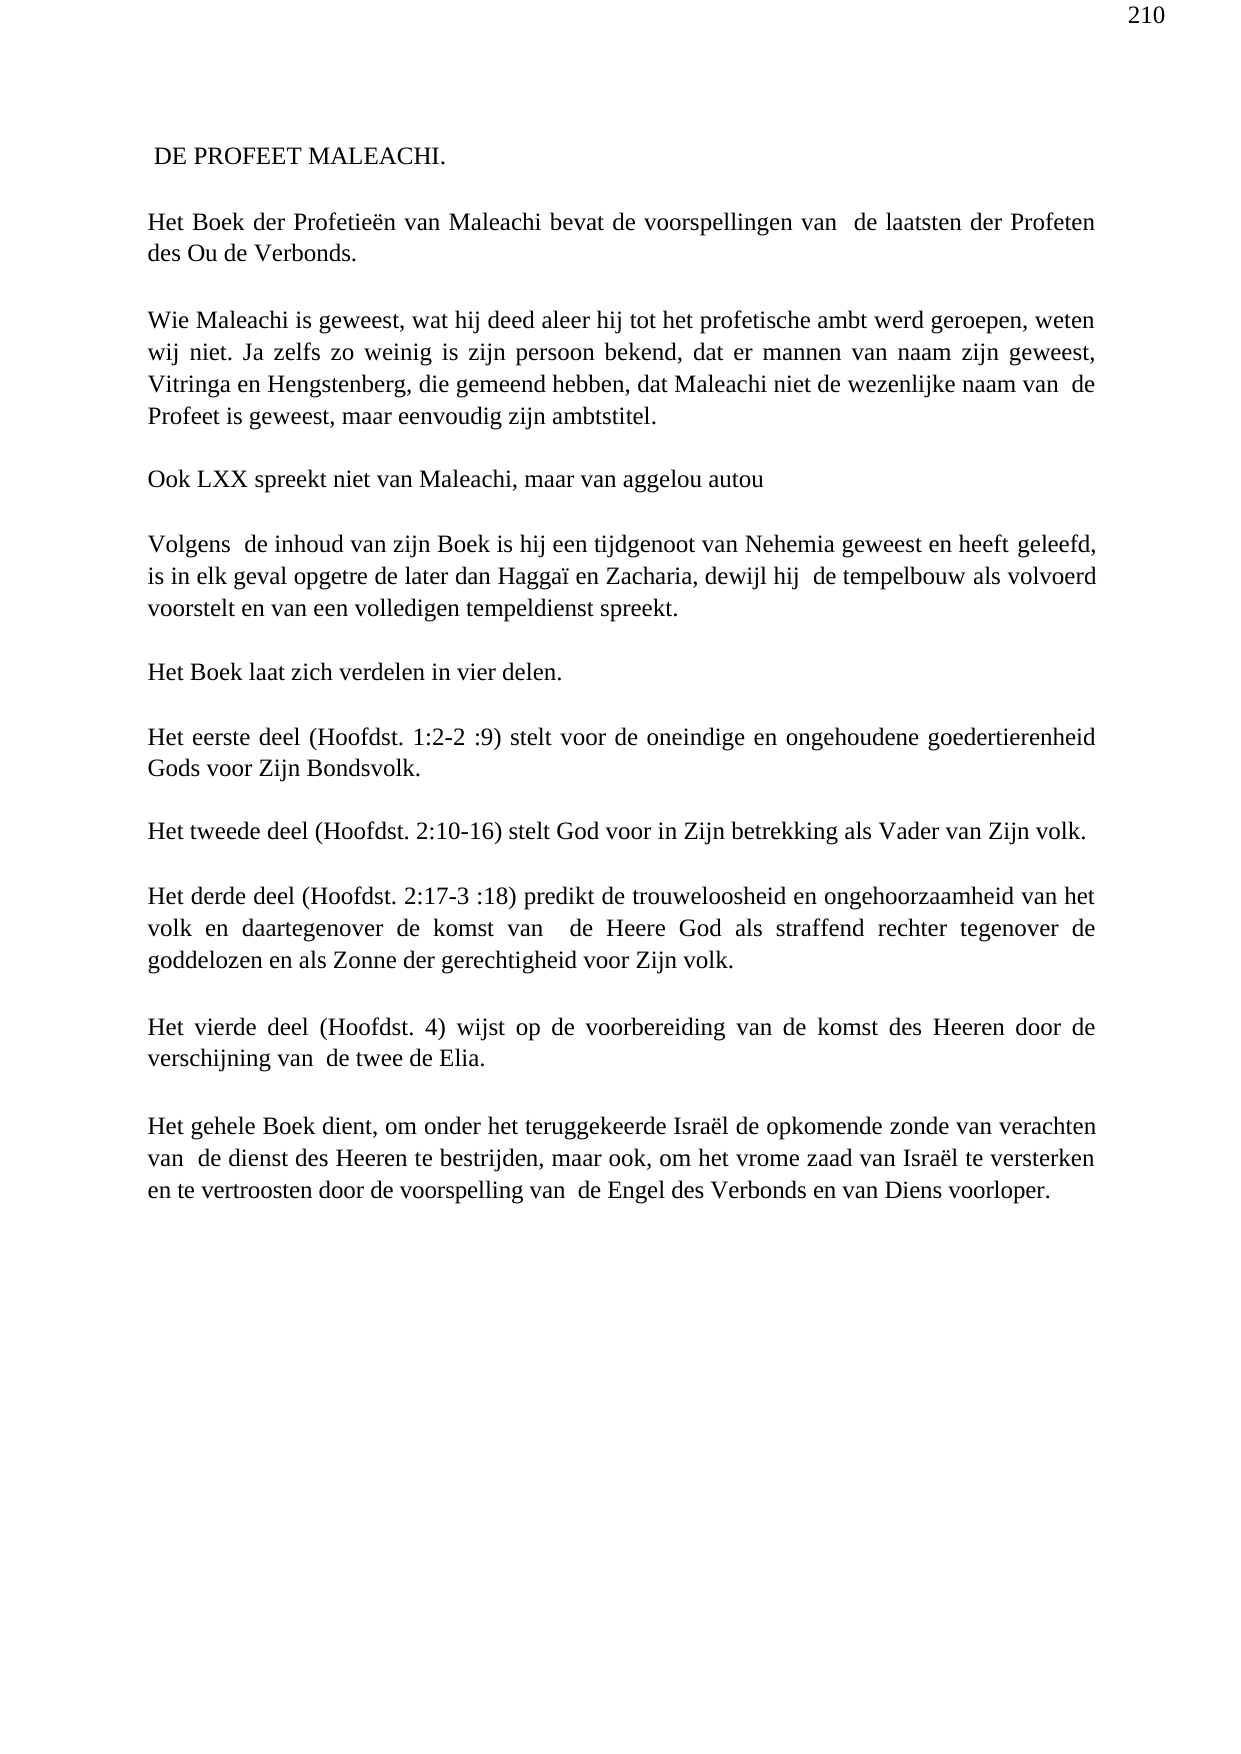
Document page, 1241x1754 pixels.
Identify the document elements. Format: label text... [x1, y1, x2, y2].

text Het derde deel (Hoofdst. 2:17-3 :18) predikt de trouweloosheid en ongehoorzaamheid van het volk en daartegenover de komst van de Heere God als straffend rechter tegenover de goddelozen en als Zonne der gerechtigheid voor Zijn volk. [147, 878, 1096, 975]
text Wie Maleachi is geweest, wat hij deed aleer hij tot het profetische ambt werd geroepen, weten wij niet. Ja zelfs zo weinig is zijn persoon bekend, dat er mannen van naam zijn geweest, Vitringa en Hengstenberg, die gemeend hebben, dat Maleachi niet de wezenlijke naam van de Profeet is geweest, maar eenvoudig zijn ambtstitel. [147, 303, 1097, 431]
text Ook LXX spreekt niet van Maleachi, maar van aggelou autou [147, 467, 1168, 493]
text Het vierde deel (Hoofdst. 4) wijst op de voorbereiding van de komst des Heeren door de verschijning van de twee de Elia. [147, 1011, 1096, 1073]
text Het Boek laat zich verdelen in vier delen. [147, 659, 1168, 685]
text Het gehele Boek dient, om onder het teruggekeerde Israël de opkomende zonde van verachten van de dienst des Heeren te bestrijden, maar ook, om het vrome zaad van Israël te versterken en te vertroosten door de voorspelling van de Engel des Verbonds en van Diens voorloper. [147, 1108, 1097, 1205]
text Het tweede deel (Hoofdst. 2:10-16) stelt God voor in Zijn betrekking als Vader van Zijn volk. [147, 818, 1168, 845]
text Volgens de inhoud van zijn Boek is hij een tijdgenoot van Nehemia geweest en heeft geleefd, is in elk geval opgetre de later dan Haggaï en Zacharia, dewijl hij de tempelbouw als volvoerd voorstelt en van een volledigen tempeldienst spreekt. [147, 526, 1096, 623]
text Het Boek der Profetieën van Maleachi bevat de voorspellingen van de laatsten der Profeten des Ou de Verbonds. [147, 205, 1097, 268]
text Het eerste deel (Hoofdst. 1:2-2 :9) stelt voor de oneindige en ongehoudene goedertierenheid Gods voor Zijn Bondsvolk. [147, 721, 1096, 783]
text DE PROFEET MALEACHI. [147, 143, 1168, 170]
